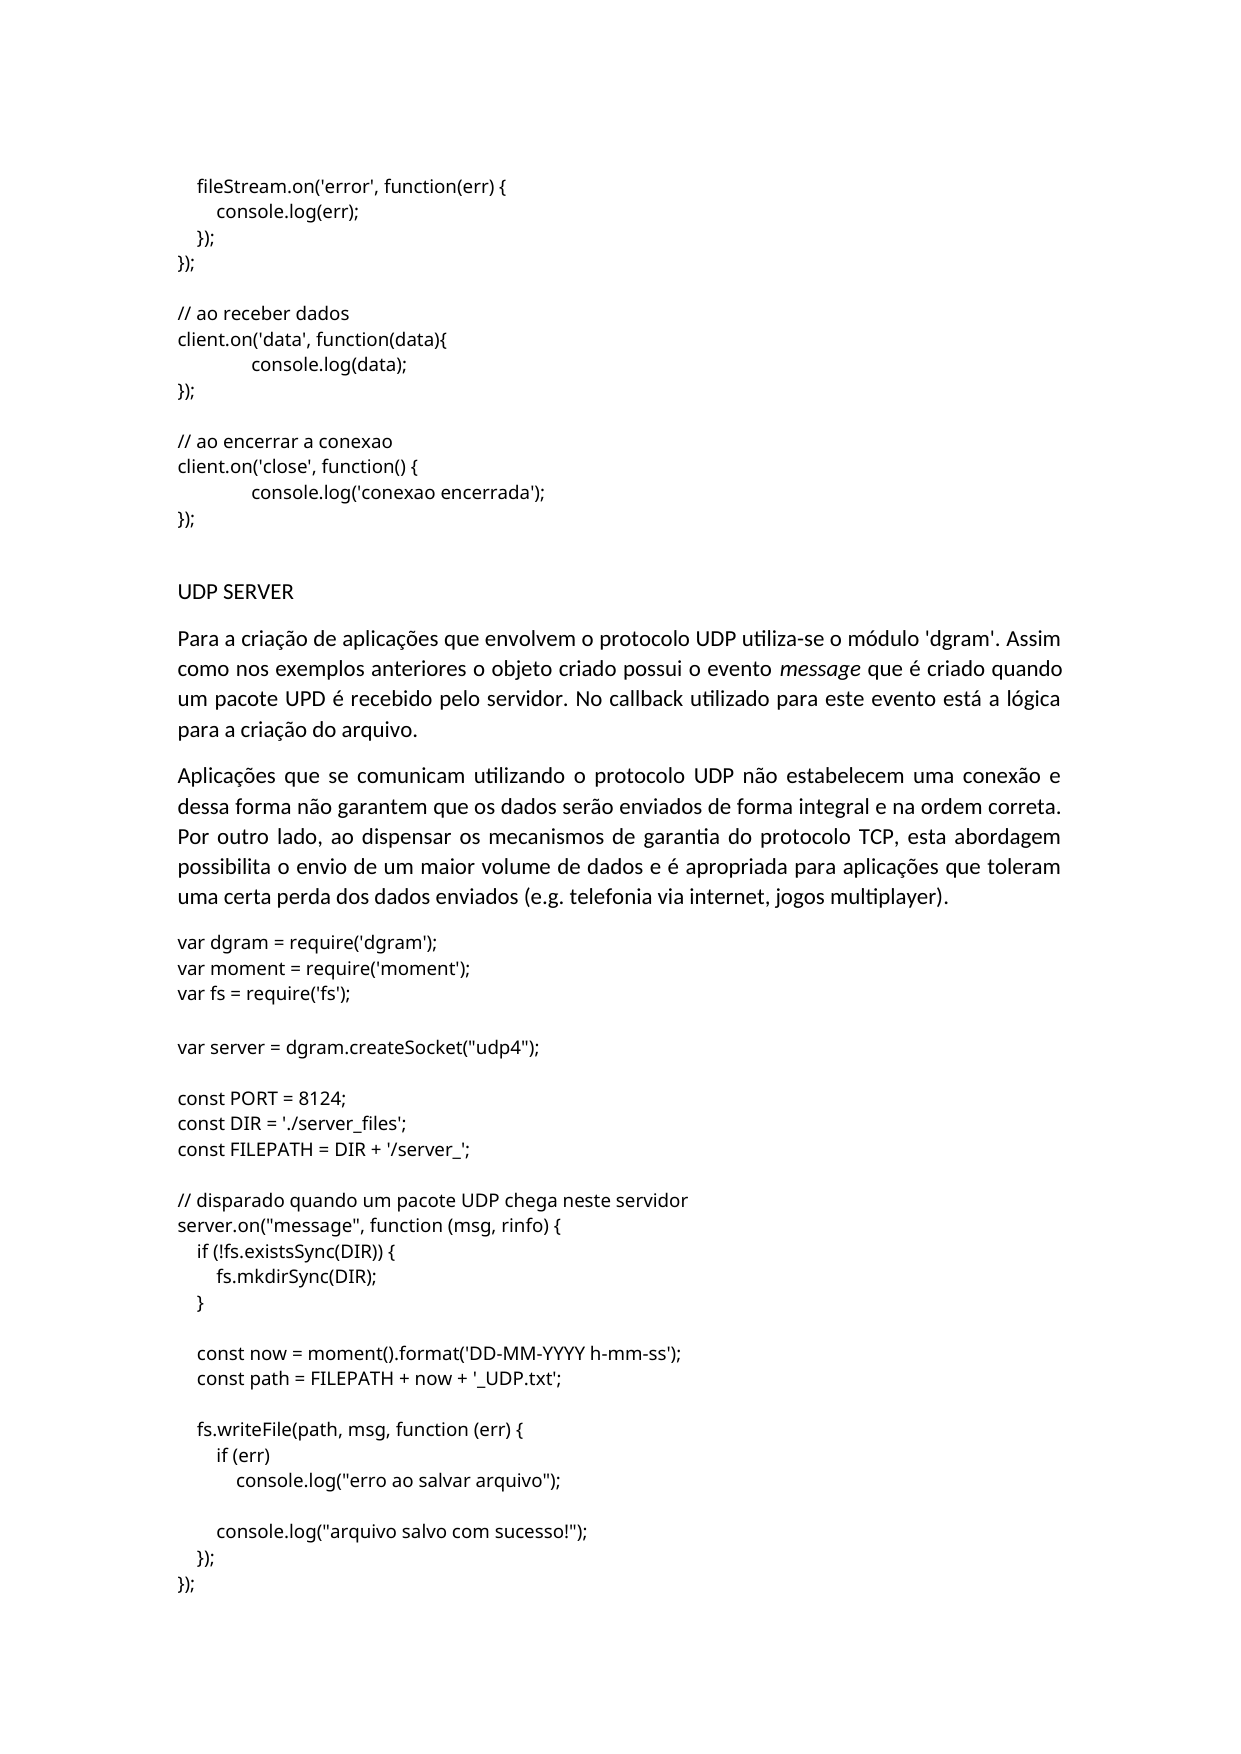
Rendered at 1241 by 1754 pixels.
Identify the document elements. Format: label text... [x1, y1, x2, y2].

text } [177, 1289, 1063, 1315]
text var moment = require('moment'); [177, 955, 1063, 980]
text client.on('close', function() { [177, 454, 1063, 479]
text server.on("message", function (msg, rinfo) { [177, 1213, 1063, 1238]
text // disparado quando um pacote UDP chega neste servidor [177, 1187, 1063, 1213]
text }); [177, 250, 1063, 275]
text const DIR = './server_files'; [177, 1111, 1063, 1136]
text fileStream.on('error', function(err) { [177, 173, 1063, 199]
text console.log('conexao encerrada'); [177, 479, 1063, 505]
text console.log("erro ao salvar arquivo"); [177, 1468, 1063, 1493]
text var fs = require('fs'); [177, 980, 1063, 1006]
text }); [177, 224, 1063, 250]
text fs.writeFile(path, msg, function (err) { [177, 1417, 1063, 1442]
text const path = FILEPATH + now + '_UDP.txt'; [177, 1366, 1063, 1391]
text var server = dgram.createSocket("udp4"); [177, 1034, 1063, 1059]
text const PORT = 8124; [177, 1085, 1063, 1111]
text const now = moment().format('DD-MM-YYYY h-mm-ss'); [177, 1340, 1063, 1366]
text Aplicações que se comunicam utilizando o protocolo UDP não estabelecem uma conexão e dessa forma não garantem que os dados serão enviados de forma integral e na ordem correta. Por outro lado, ao dispensar os mecanismos de garantia do protocolo TCP, esta abordagem possibilita o envio de um maior volume de dados e é apropriada para aplicações que toleram uma certa perda dos dados enviados (e.g. telefonia via internet, jogos multiplayer). [177, 762, 1063, 911]
text }); [177, 1570, 1063, 1595]
text console.log("arquivo salvo com sucesso!"); [177, 1519, 1063, 1544]
text fs.mkdirSync(DIR); [177, 1264, 1063, 1289]
text client.on('data', function(data){ [177, 326, 1063, 352]
text UDP SERVER [177, 577, 1063, 605]
text // ao receber dados [177, 301, 1063, 326]
text }); [177, 377, 1063, 403]
text }); [177, 1544, 1063, 1570]
text const FILEPATH = DIR + '/server_'; [177, 1136, 1063, 1162]
text // ao encerrar a conexao [177, 428, 1063, 454]
text var dgram = require('dgram'); [177, 929, 1063, 955]
text console.log(err); [177, 199, 1063, 224]
text }); [177, 505, 1063, 530]
text if (!fs.existsSync(DIR)) { [177, 1238, 1063, 1264]
text console.log(data); [177, 352, 1063, 377]
text if (err) [177, 1442, 1063, 1468]
text Para a criação de aplicações que envolvem o protocolo UDP utiliza-se o módulo 'dgram'. Assim como nos exemplos anteriores o objeto criado possui o evento message que é criado quando um pacote UPD é recebido pelo servidor. No callback utilizado para este evento está a lógica para a criação do arquivo. [177, 624, 1063, 743]
